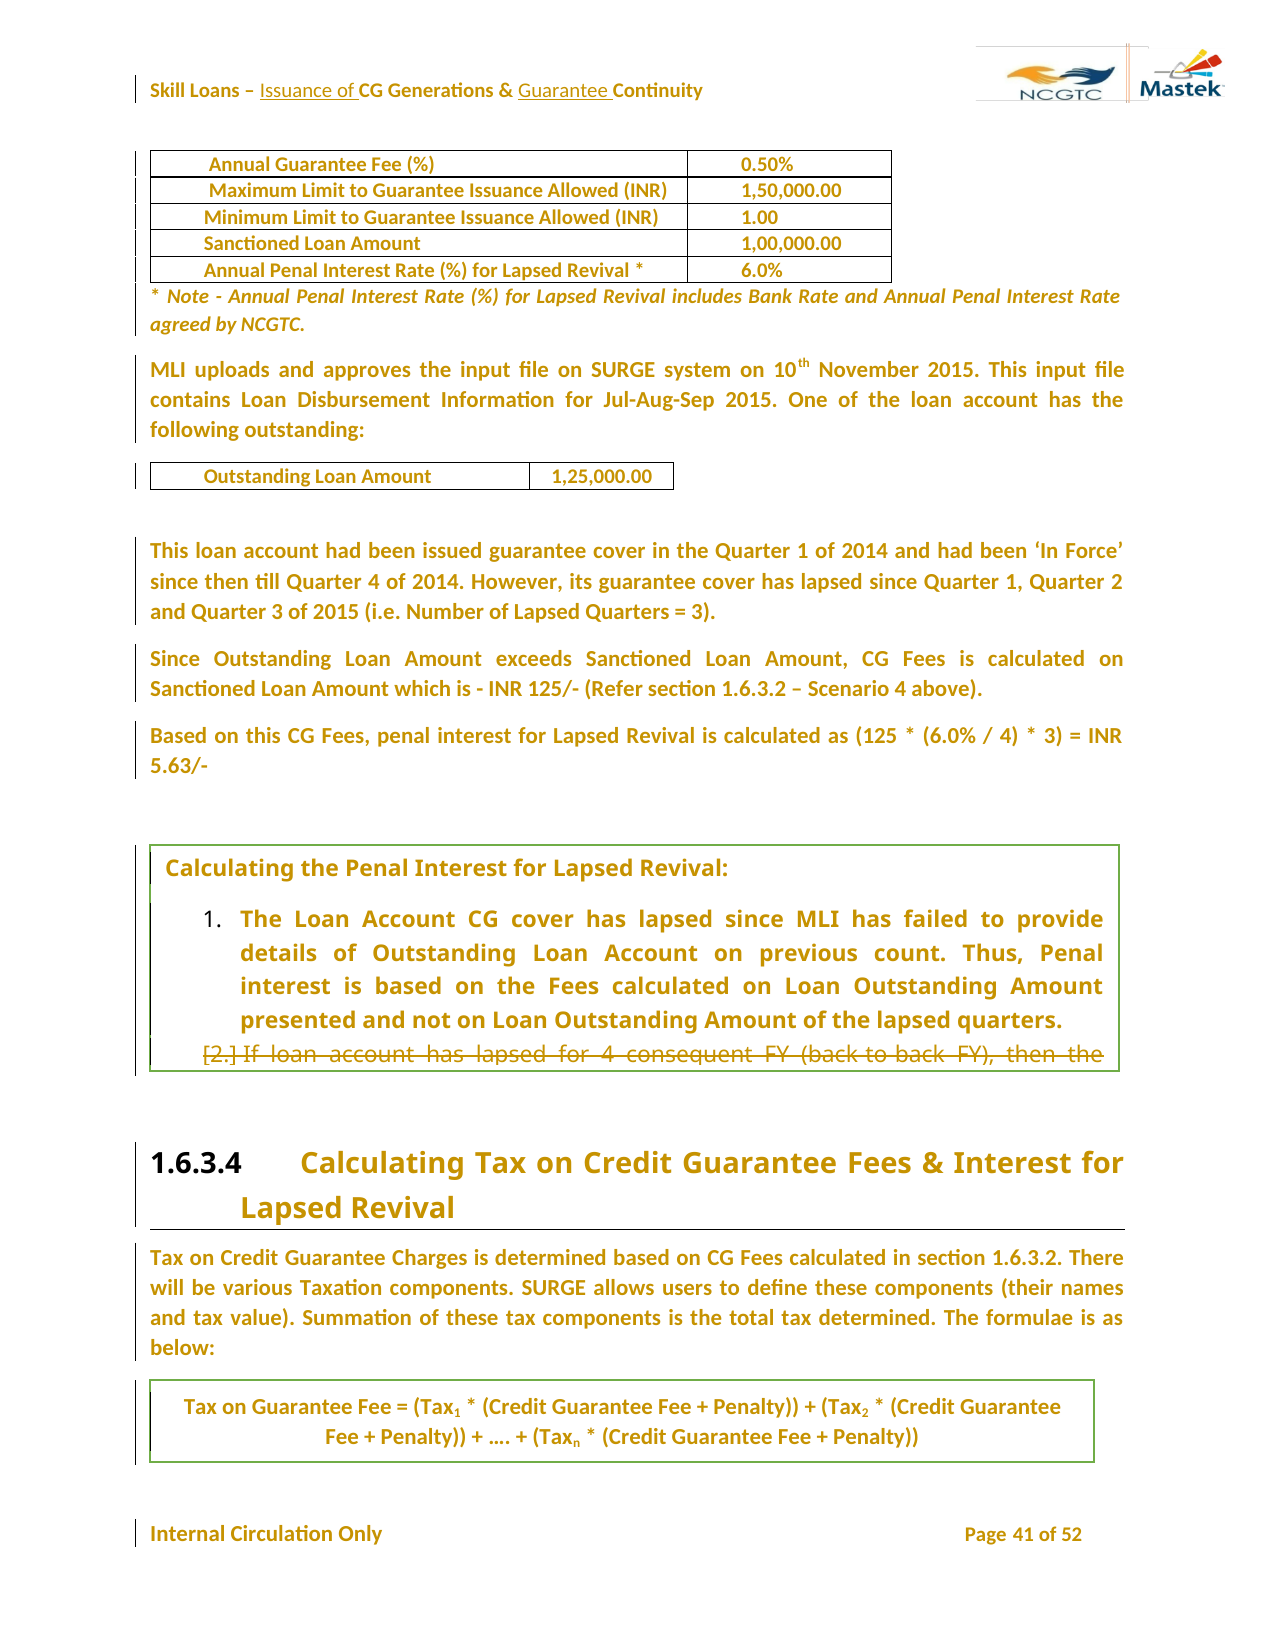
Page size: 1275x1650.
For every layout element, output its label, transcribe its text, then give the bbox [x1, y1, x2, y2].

table_cell 1,00,000.00 [688, 230, 891, 256]
table_cell 0.50% [688, 151, 891, 176]
table_cell Maximum Limit to Guarantee Issuance Allowed (INR) [151, 178, 687, 203]
subtitle Calculating Tax on Credit Guarantee Fees & Interest for Lapsed Revival [150, 1142, 1125, 1229]
table_cell 1,50,000.00 [688, 178, 891, 203]
table_header Outstanding Loan Amount [151, 463, 529, 489]
text Based on this CG Fees, penal interest for Lapsed Revival is calculated as (125 * (6.0% / 4) * 3) = INR 5.63/- [150, 721, 1125, 779]
text MLI uploads and approves the input file on SURGE system on 10th November 2015. This input file contains Loan Disbursement Information for Jul-Aug-Sep 2015. One of the loan account has the following outstanding: [150, 355, 1125, 443]
table_cell Annual Penal Interest Rate (%) for Lapsed Revival * [151, 257, 687, 282]
table_cell 6.0% [688, 257, 891, 282]
table_header 1,25,000.00 [530, 463, 673, 489]
text Since Outstanding Loan Amount exceeds Sanctioned Loan Amount, CG Fees is calculated on Sanctioned Loan Amount which is - INR 125/- (Refer section 1.6.3.2 – Scenario 4 above). [150, 644, 1125, 702]
text This loan account had been issued guarantee cover in the Quarter 1 of 2014 and had been ‘In Force’ since then till Quarter 4 of 2014. However, its guarantee cover has lapsed since Quarter 1, Quarter 2 and Quarter 3 of 2015 (i.e. Number of Lapsed Quarters = 3). [150, 537, 1125, 625]
table_cell Sanctioned Loan Amount [151, 230, 687, 256]
text * Note - Annual Penal Interest Rate (%) for Lapsed Revival includes Bank Rate and Annual Penal Interest Rate agreed by NCGTC. [150, 283, 1125, 336]
table_cell Minimum Limit to Guarantee Issuance Allowed (INR) [151, 204, 687, 229]
table_cell 1.00 [688, 204, 891, 229]
text Tax on Credit Guarantee Charges is determined based on CG Fees calculated in section 1.6.3.2. There will be various Taxation components. SURGE allows users to define these components (their names and tax value). Summation of these tax components is the total tax determined. The formulae is as below: [150, 1243, 1125, 1361]
table_cell Annual Guarantee Fee (%) [151, 151, 687, 176]
picture [975, 43, 1225, 103]
